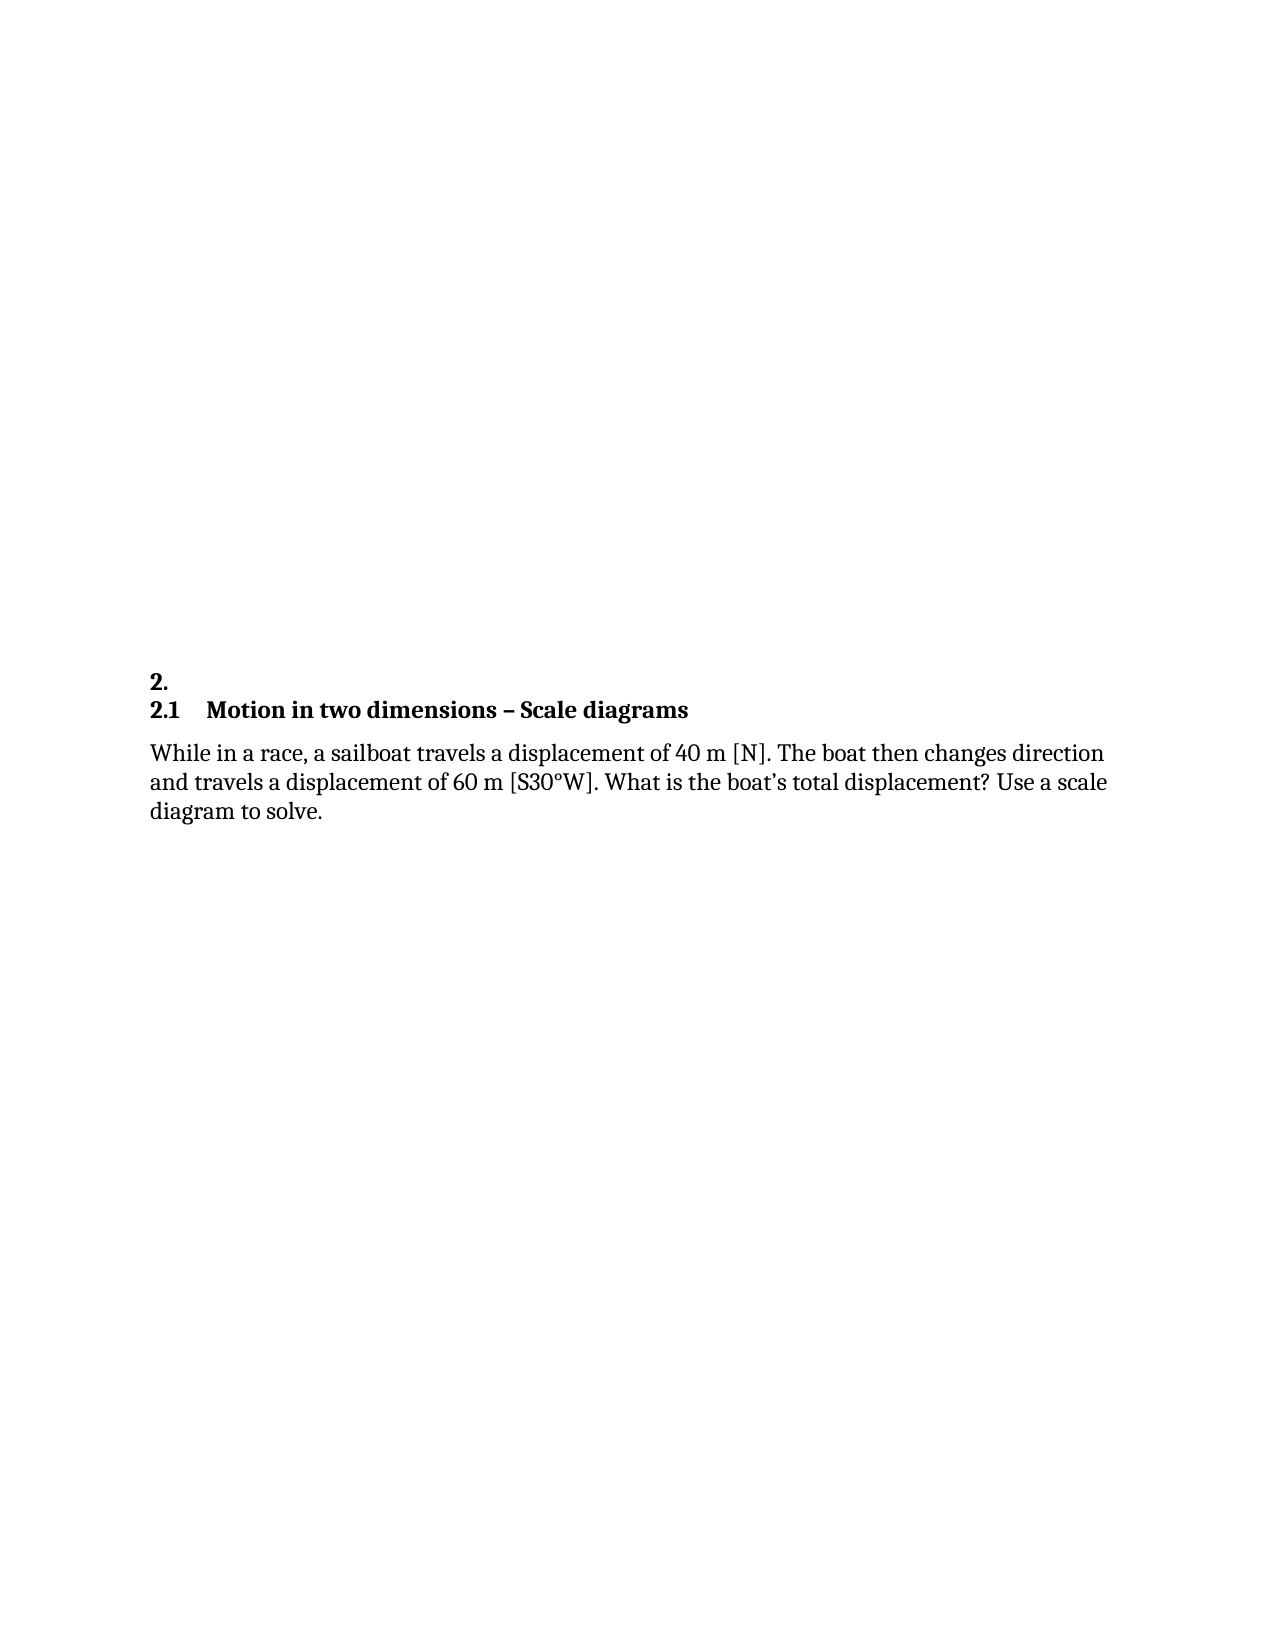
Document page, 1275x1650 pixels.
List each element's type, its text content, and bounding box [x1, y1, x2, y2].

text While in a race, a sailboat travels a displacement of 40 m [N]. The boat then changes direction and travels a displacement of 60 m [S30°W]. What is the boat’s total displacement? Use a scale diagram to solve. [150, 739, 1125, 826]
list Motion in two dimensions – Scale diagrams [150, 696, 1125, 725]
